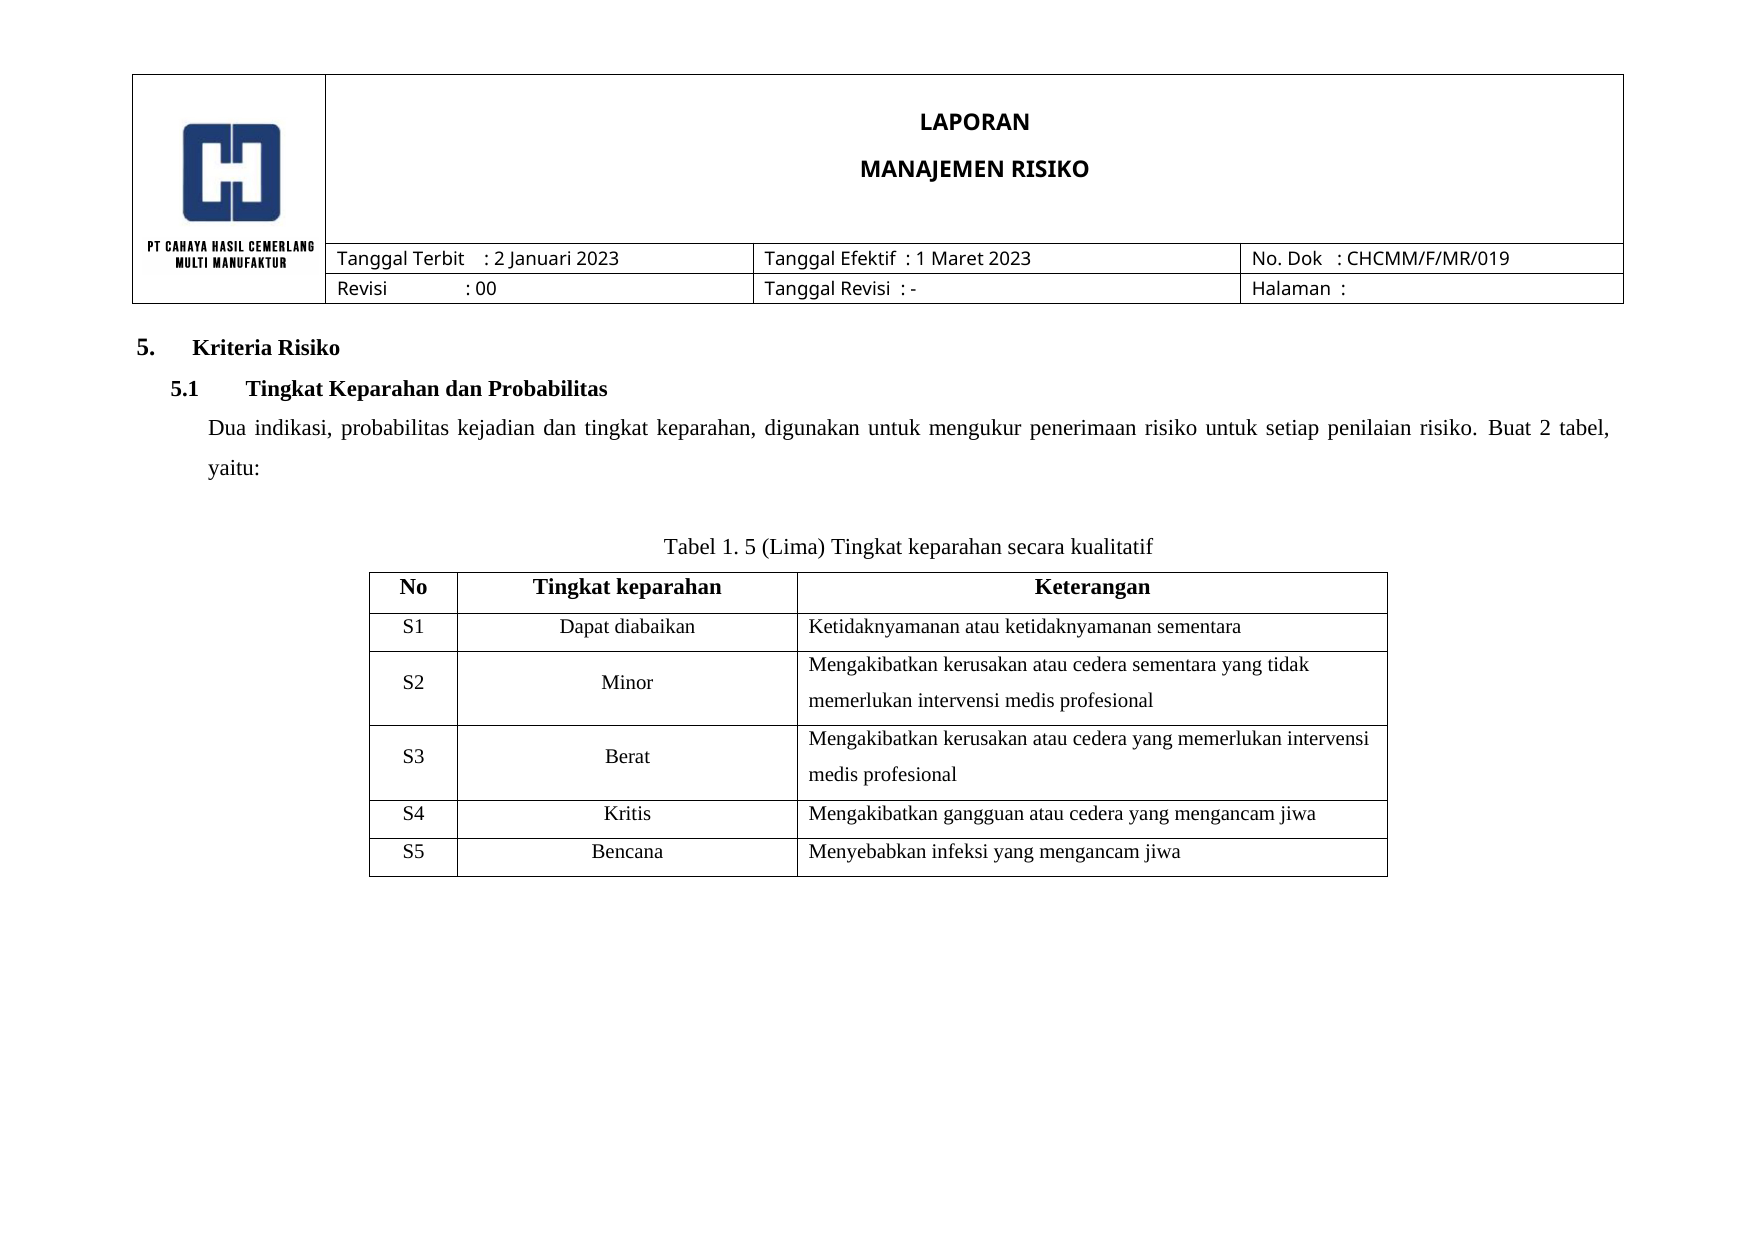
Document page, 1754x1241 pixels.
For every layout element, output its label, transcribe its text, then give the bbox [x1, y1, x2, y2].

subtitle Tingkat Keparahan dan Probabilitas [170, 375, 1624, 401]
table_cell S4 [370, 801, 457, 838]
table_cell Menyebabkan infeksi yang mengancam jiwa [798, 839, 1387, 876]
table_header Keterangan [798, 573, 1387, 613]
picture [141, 237, 320, 275]
table_header No [370, 573, 457, 613]
table_cell Mengakibatkan kerusakan atau cedera yang memerlukan intervensi medis profesional [798, 726, 1387, 799]
subtitle Kriteria Risiko [136, 332, 1624, 360]
table_cell S2 [370, 652, 457, 725]
table_cell Mengakibatkan kerusakan atau cedera sementara yang tidak memerlukan intervensi medis profesional [798, 652, 1387, 725]
table_header Tingkat keparahan [458, 573, 797, 613]
table_cell Bencana [458, 839, 797, 876]
picture [165, 109, 290, 233]
text Tabel 1. 5 (Lima) Tingkat keparahan secara kualitatif [208, 533, 1609, 559]
text Dua indikasi, probabilitas kejadian dan tingkat keparahan, digunakan untuk mengukur penerimaan risiko untuk setiap penilaian risiko. Buat 2 tabel, yaitu: [208, 414, 1609, 480]
table_cell S3 [370, 726, 457, 799]
table_cell S1 [370, 614, 457, 651]
table_cell Minor [458, 652, 797, 725]
table_cell S5 [370, 839, 457, 876]
table_cell Berat [458, 726, 797, 799]
table_cell Dapat diabaikan [458, 614, 797, 651]
table_cell Mengakibatkan gangguan atau cedera yang mengancam jiwa [798, 801, 1387, 838]
table_cell Kritis [458, 801, 797, 838]
table_cell Ketidaknyamanan atau ketidaknyamanan sementara [798, 614, 1387, 651]
